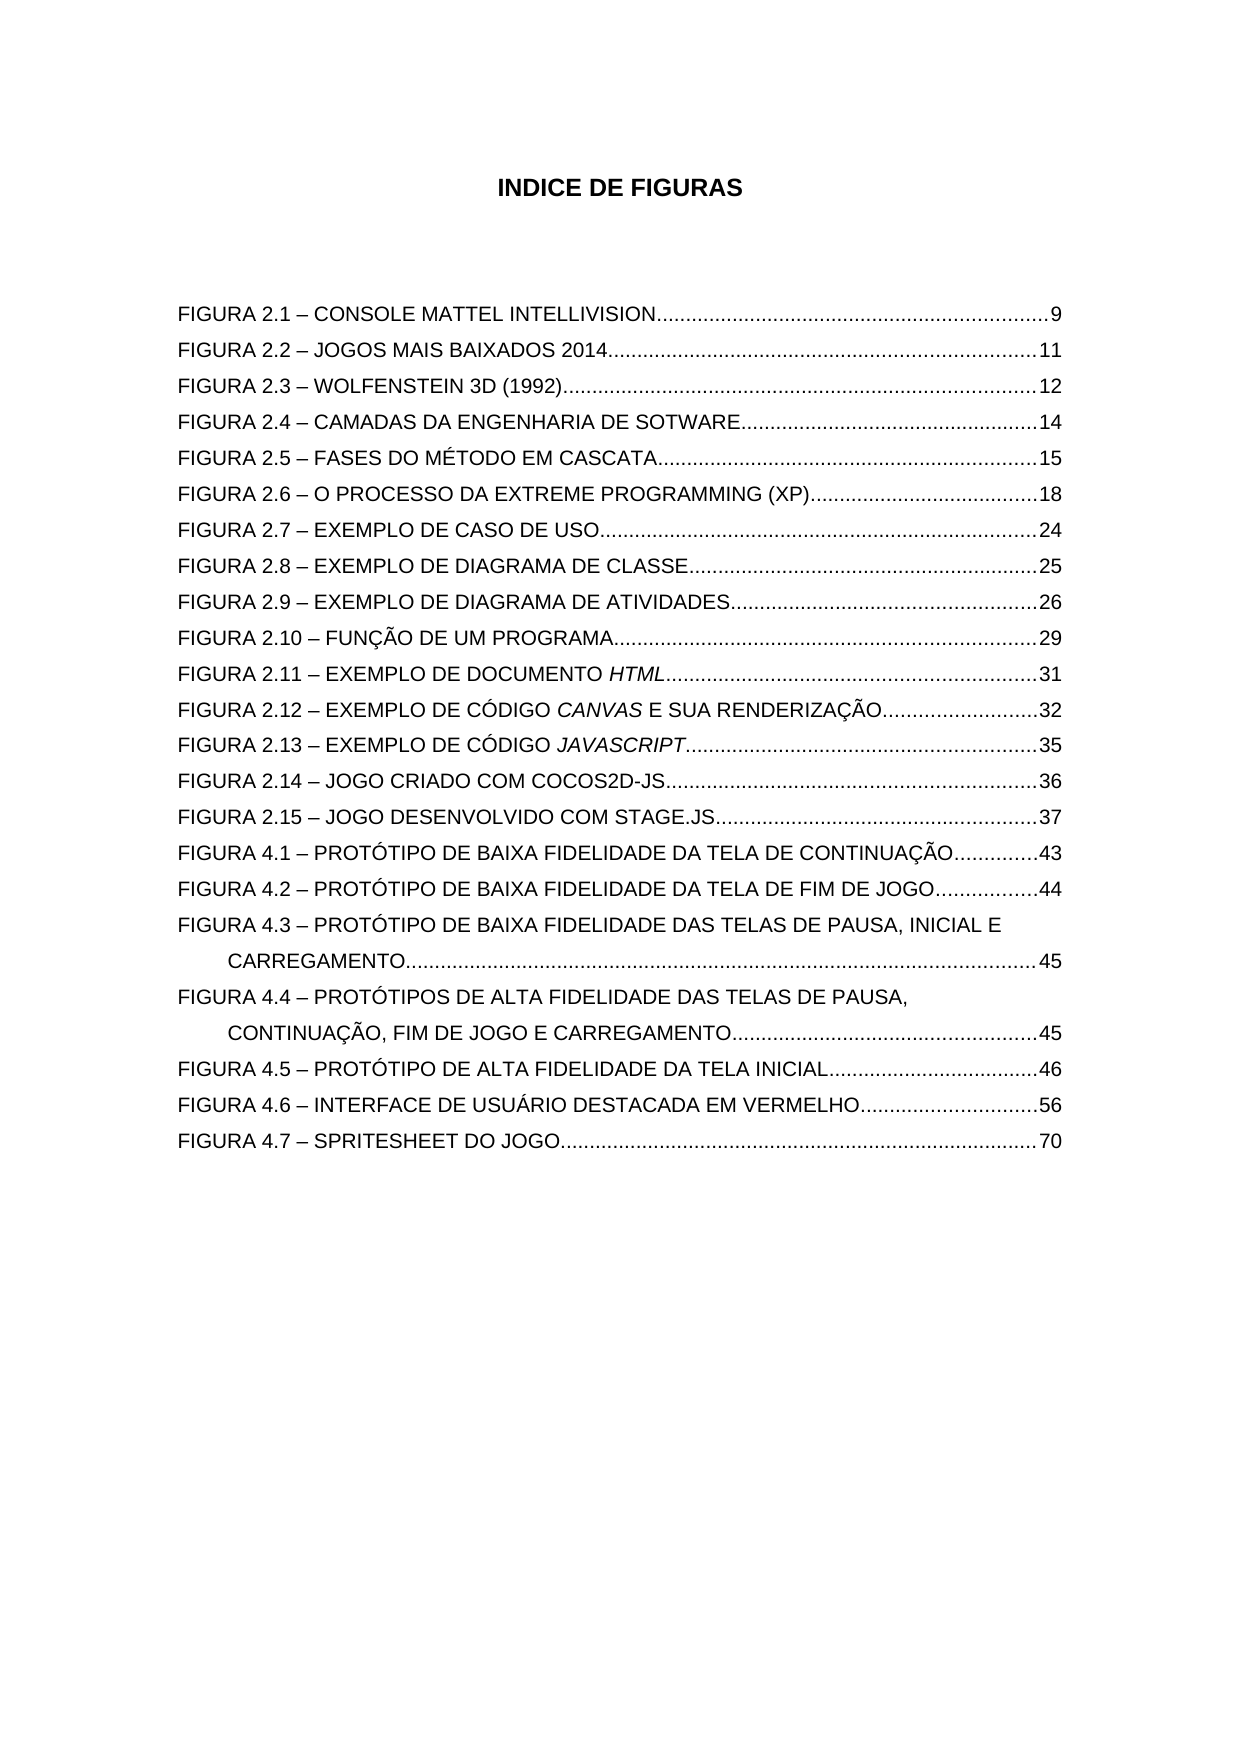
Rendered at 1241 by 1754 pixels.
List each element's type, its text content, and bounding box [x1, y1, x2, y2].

text Figura 4.6 – Interface de usuário destacada em vermelho 56 [177, 1093, 1063, 1117]
text Figura 2.3 – Wolfenstein 3D (1992) 12 [177, 374, 1063, 398]
text Figura 2.8 – Exemplo de Diagrama de Classe 25 [177, 554, 1063, 578]
text Figura 2.10 – Função de um programa 29 [177, 626, 1063, 649]
text Figura 2.12 – Exemplo de código Canvas e sua renderização 32 [177, 697, 1063, 721]
text Figura 2.1 – Console Mattel Intellivision 9 [177, 302, 1063, 326]
text Figura 4.5 – Protótipo de alta fidelidade da tela inicial 46 [177, 1057, 1063, 1081]
text Figura 2.13 – Exemplo de código JavaScript 35 [177, 733, 1063, 757]
text Figura 2.6 – O processo da Extreme Programming (XP) 18 [177, 482, 1063, 506]
text Figura 2.11 – Exemplo de documento HTML 31 [177, 661, 1063, 685]
text Figura 2.4 – Camadas da Engenharia de Sotware 14 [177, 410, 1063, 434]
text Figura 2.14 – Jogo criado com Cocos2d-JS 36 [177, 769, 1063, 793]
text Figura 4.2 – Protótipo de baixa fidelidade da tela de fim de jogo 44 [177, 877, 1063, 901]
title INDICE DE FIGURAS [177, 173, 1063, 201]
text Figura 4.3 – Protótipo de baixa fidelidade das telas de pausa, inicial e carregamento 45 [177, 913, 1063, 973]
text Figura 2.2 – Jogos mais baixados 2014 11 [177, 338, 1063, 362]
text Figura 2.9 – Exemplo de Diagrama de Atividades 26 [177, 589, 1063, 613]
text Figura 2.5 – Fases do método em cascata 15 [177, 446, 1063, 470]
text Figura 2.7 – Exemplo de caso de uso 24 [177, 518, 1063, 542]
text Figura 4.7 – Spritesheet do jogo 70 [177, 1129, 1063, 1153]
text Figura 2.15 – Jogo desenvolvido com Stage.js 37 [177, 805, 1063, 829]
text Figura 4.4 – Protótipos de alta fidelidade das telas de pausa, continuação, fim de jogo e carregamento 45 [177, 985, 1063, 1045]
text Figura 4.1 – Protótipo de baixa fidelidade da tela de continuação 43 [177, 841, 1063, 865]
